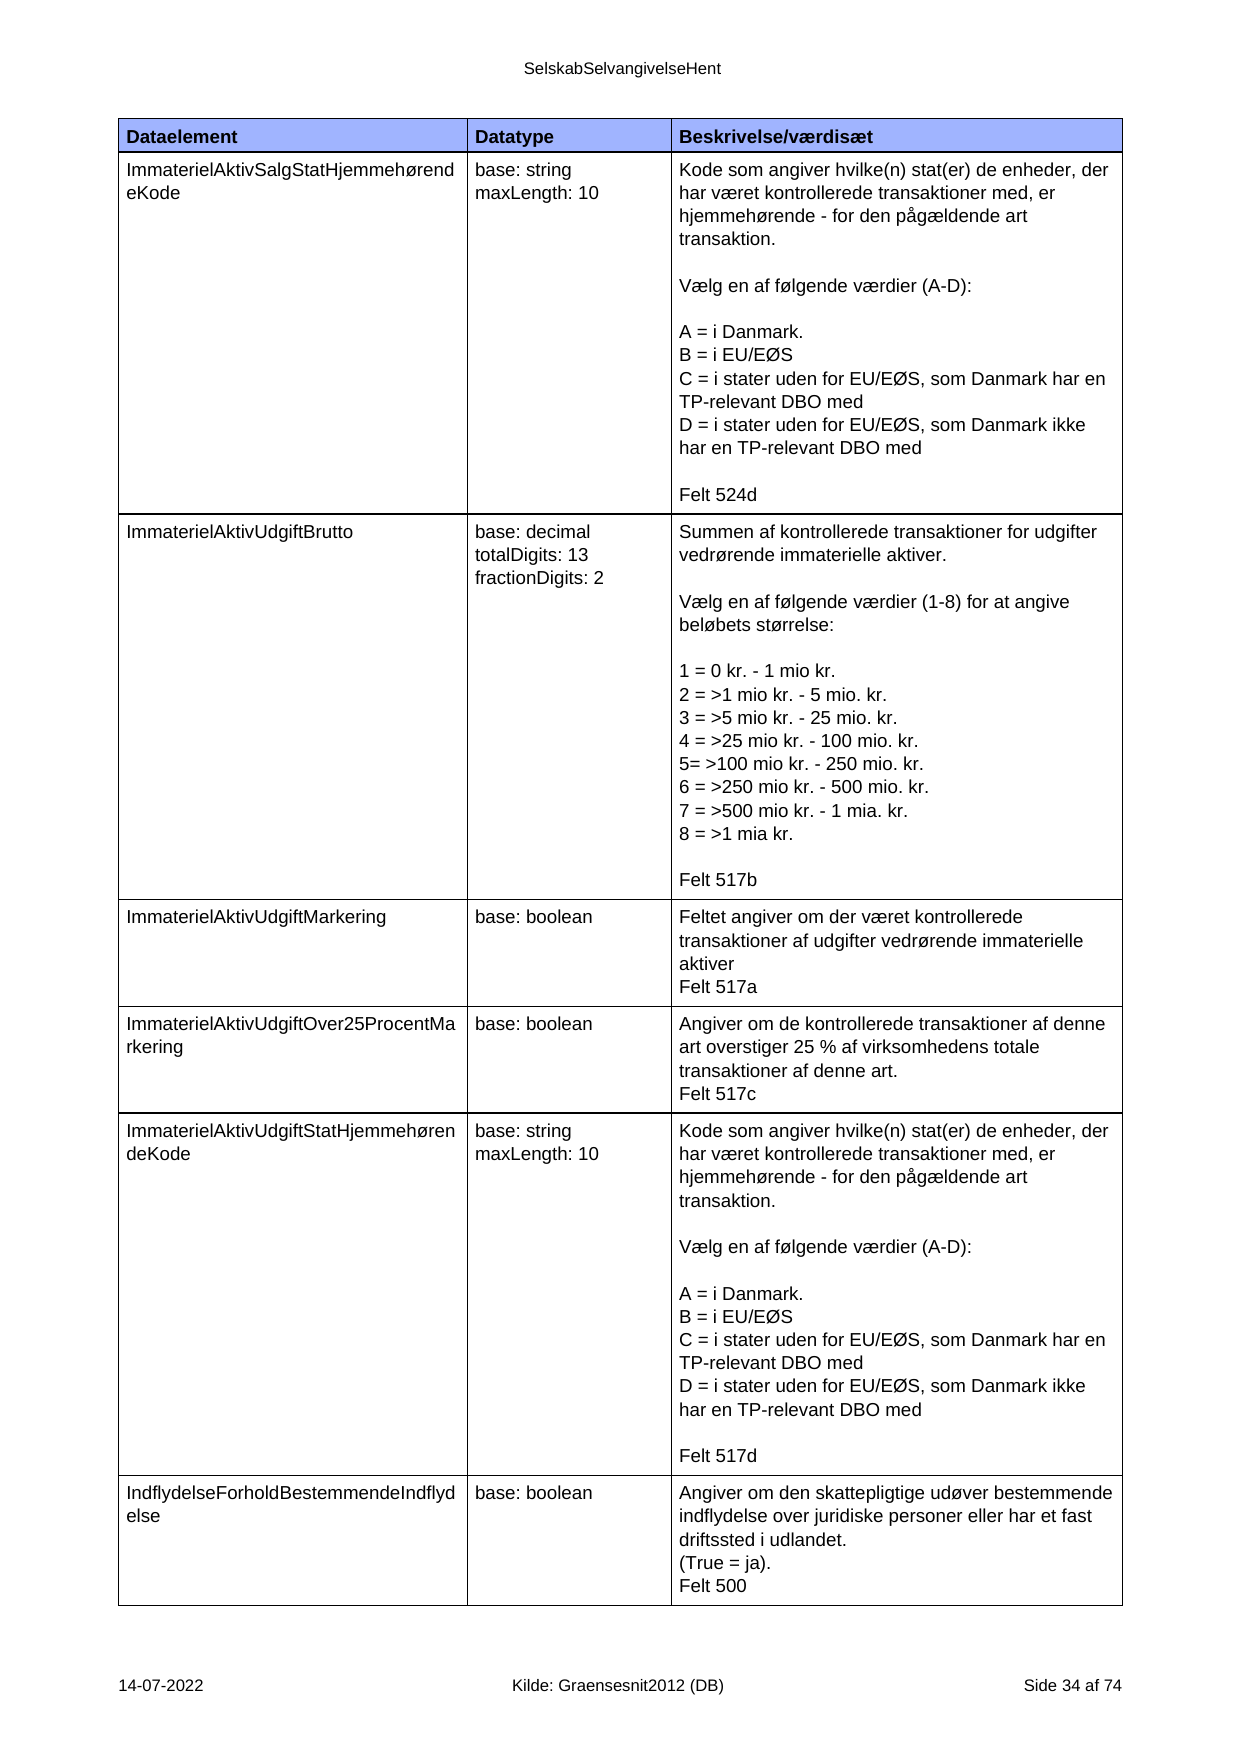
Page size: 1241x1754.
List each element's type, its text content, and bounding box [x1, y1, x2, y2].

table_header Dataelement [119, 119, 467, 151]
table_cell base: decimal totalDigits: 13 fractionDigits: 2 [468, 515, 671, 899]
table_cell base: string maxLength: 10 [468, 153, 671, 513]
table_header Datatype [468, 119, 671, 151]
table_cell Summen af kontrollerede transaktioner for udgifter vedrørende immaterielle aktiver. Vælg en af følgende værdier (1-8) for at angive beløbets størrelse: 1 = 0 kr. - 1 mio kr. 2 = >1 mio kr. - 5 mio. kr. 3 = >5 mio kr. - 25 mio. kr. 4 = >25 mio kr. - 100 mio. kr. 5= >100 mio kr. - 250 mio. kr. 6 = >250 mio kr. - 500 mio. kr. 7 = >500 mio kr. - 1 mia. kr. 8 = >1 mia kr. Felt 517b [672, 515, 1122, 899]
table_cell ImmaterielAktivUdgiftBrutto [119, 515, 467, 899]
table_cell Angiver om de kontrollerede transaktioner af denne art overstiger 25 % af virksomhedens totale transaktioner af denne art. Felt 517c [672, 1007, 1122, 1112]
table_cell base: boolean [468, 900, 671, 1006]
table_cell Kode som angiver hvilke(n) stat(er) de enheder, der har været kontrollerede transaktioner med, er hjemmehørende - for den pågældende art transaktion. Vælg en af følgende værdier (A-D): A = i Danmark. B = i EU/EØS C = i stater uden for EU/EØS, som Danmark har en TP-relevant DBO med D = i stater uden for EU/EØS, som Danmark ikke har en TP-relevant DBO med Felt 517d [672, 1114, 1122, 1474]
table_cell ImmaterielAktivUdgiftStatHjemmehørendeKode [119, 1114, 467, 1474]
table_cell Angiver om den skattepligtige udøver bestemmende indflydelse over juridiske personer eller har et fast driftssted i udlandet. (True = ja). Felt 500 [672, 1476, 1122, 1604]
table_cell base: string maxLength: 10 [468, 1114, 671, 1474]
table_cell Feltet angiver om der været kontrollerede transaktioner af udgifter vedrørende immaterielle aktiver Felt 517a [672, 900, 1122, 1006]
table_cell IndflydelseForholdBestemmendeIndflydelse [119, 1476, 467, 1604]
table_cell ImmaterielAktivSalgStatHjemmehørendeKode [119, 153, 467, 513]
table_cell Kode som angiver hvilke(n) stat(er) de enheder, der har været kontrollerede transaktioner med, er hjemmehørende - for den pågældende art transaktion. Vælg en af følgende værdier (A-D): A = i Danmark. B = i EU/EØS C = i stater uden for EU/EØS, som Danmark har en TP-relevant DBO med D = i stater uden for EU/EØS, som Danmark ikke har en TP-relevant DBO med Felt 524d [672, 153, 1122, 513]
table_cell ImmaterielAktivUdgiftOver25ProcentMarkering [119, 1007, 467, 1112]
table_cell base: boolean [468, 1476, 671, 1604]
table_cell base: boolean [468, 1007, 671, 1112]
table_cell ImmaterielAktivUdgiftMarkering [119, 900, 467, 1006]
table_header Beskrivelse/værdisæt [672, 119, 1122, 151]
